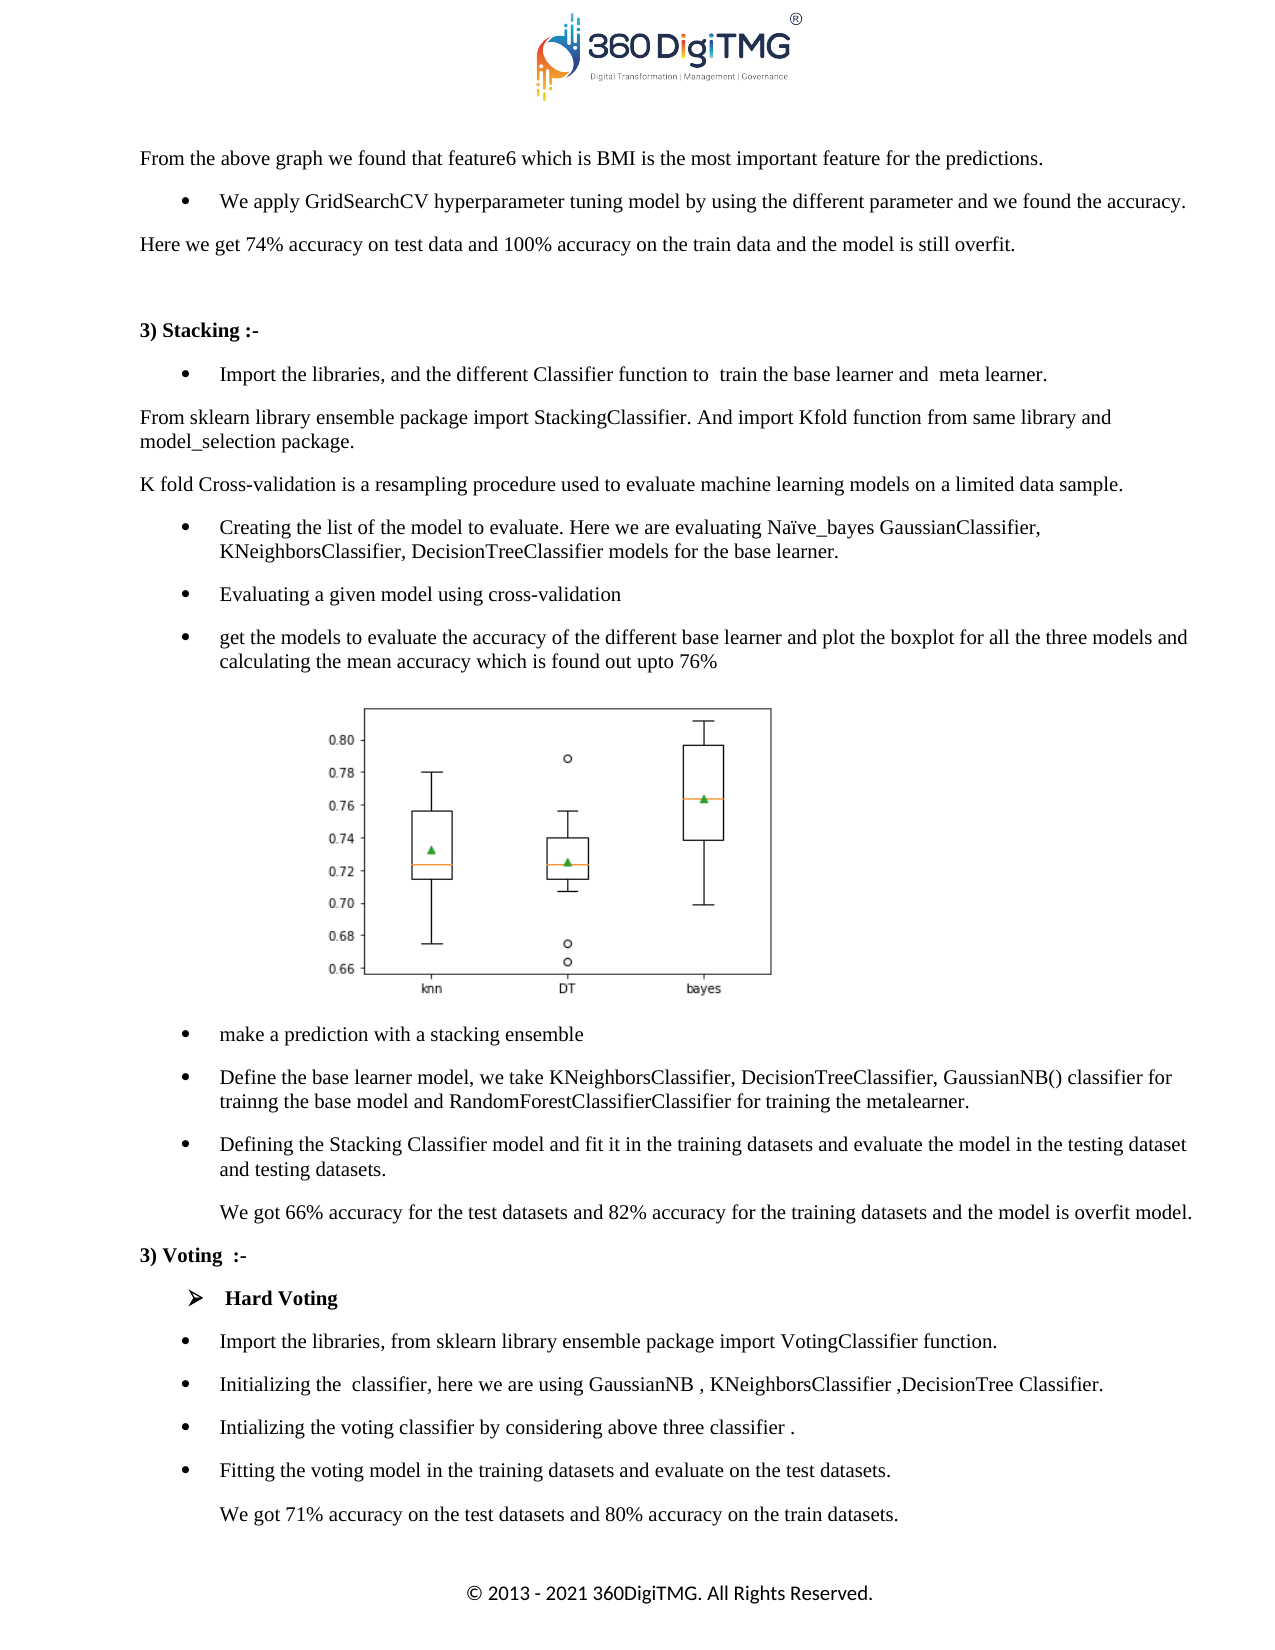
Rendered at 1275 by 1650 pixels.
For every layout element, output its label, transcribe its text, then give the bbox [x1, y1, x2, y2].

list Import the libraries, from sklearn library ensemble package import VotingClassifier function. [182, 1329, 1200, 1353]
picture [532, 8, 806, 106]
list We got 66% accuracy for the test datasets and 82% accuracy for the training datasets and the model is overfit model. [219, 1199, 1200, 1224]
text 3) Stacking :- [139, 318, 1200, 342]
list Hard Voting [187, 1286, 1200, 1310]
text Here we get 74% accuracy on test data and 100% accuracy on the train data and the model is still overfit. [139, 232, 1200, 256]
text K fold Cross-validation is a resampling procedure used to evaluate machine learning models on a limited data sample. [139, 472, 1200, 496]
list We apply GridSearchCV hyperparameter tuning model by using the different parameter and we found the accuracy. [182, 189, 1200, 213]
text From sklearn library ensemble package import StackingClassifier. And import Kfold function from same library and model_selection package. [139, 404, 1200, 453]
list Import the libraries, and the different Classifier function to train the base learner and meta learner. [182, 361, 1200, 386]
list get the models to evaluate the accuracy of the different base learner and plot the boxplot for all the three models and calculating the mean accuracy which is found out upto 76% [182, 625, 1200, 673]
list Fitting the voting model in the training datasets and evaluate on the test datasets. [182, 1458, 1200, 1482]
list Creating the list of the model to evaluate. Here we are evaluating Naïve_bayes GaussianClassifier, KNeighborsClassifier, DecisionTreeClassifier models for the base learner. [182, 515, 1200, 563]
picture [319, 702, 779, 1003]
list Intializing the voting classifier by considering above three classifier . [182, 1415, 1200, 1439]
list We got 71% accuracy on the test datasets and 80% accuracy on the train datasets. [219, 1501, 1200, 1526]
list Define the base learner model, we take KNeighborsClassifier, DecisionTreeClassifier, GaussianNB() classifier for trainng the base model and RandomForestClassifierClassifier for training the metalearner. [182, 1065, 1200, 1113]
text 3) Voting :- [139, 1243, 1200, 1267]
list Evaluating a given model using cross-validation [182, 582, 1200, 606]
list Initializing the classifier, here we are using GaussianNB , KNeighborsClassifier ,DecisionTree Classifier. [182, 1372, 1200, 1396]
list Defining the Stacking Classifier model and fit it in the training datasets and evaluate the model in the testing dataset and testing datasets. [182, 1132, 1200, 1181]
text From the above graph we found that feature6 which is BMI is the most important feature for the predictions. [139, 146, 1200, 170]
